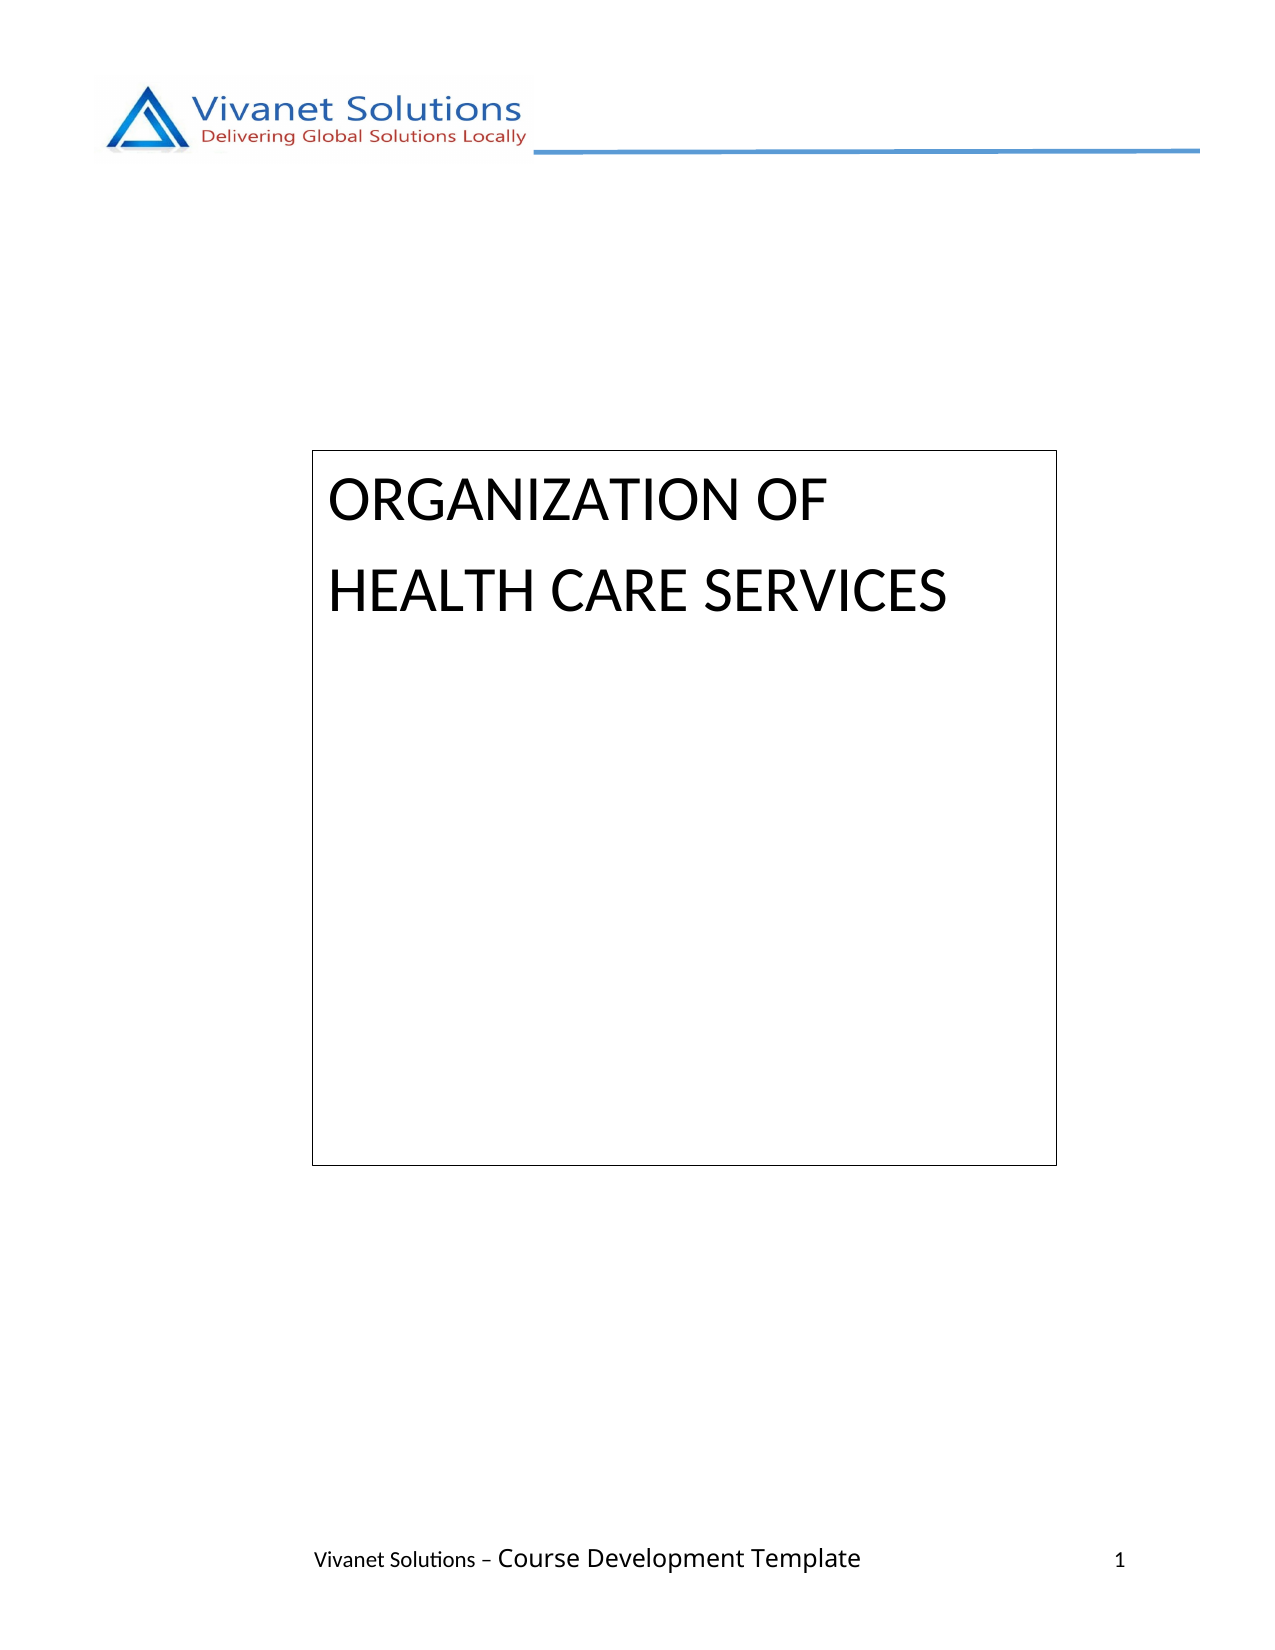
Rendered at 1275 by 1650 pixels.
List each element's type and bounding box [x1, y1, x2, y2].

picture [93, 75, 534, 164]
